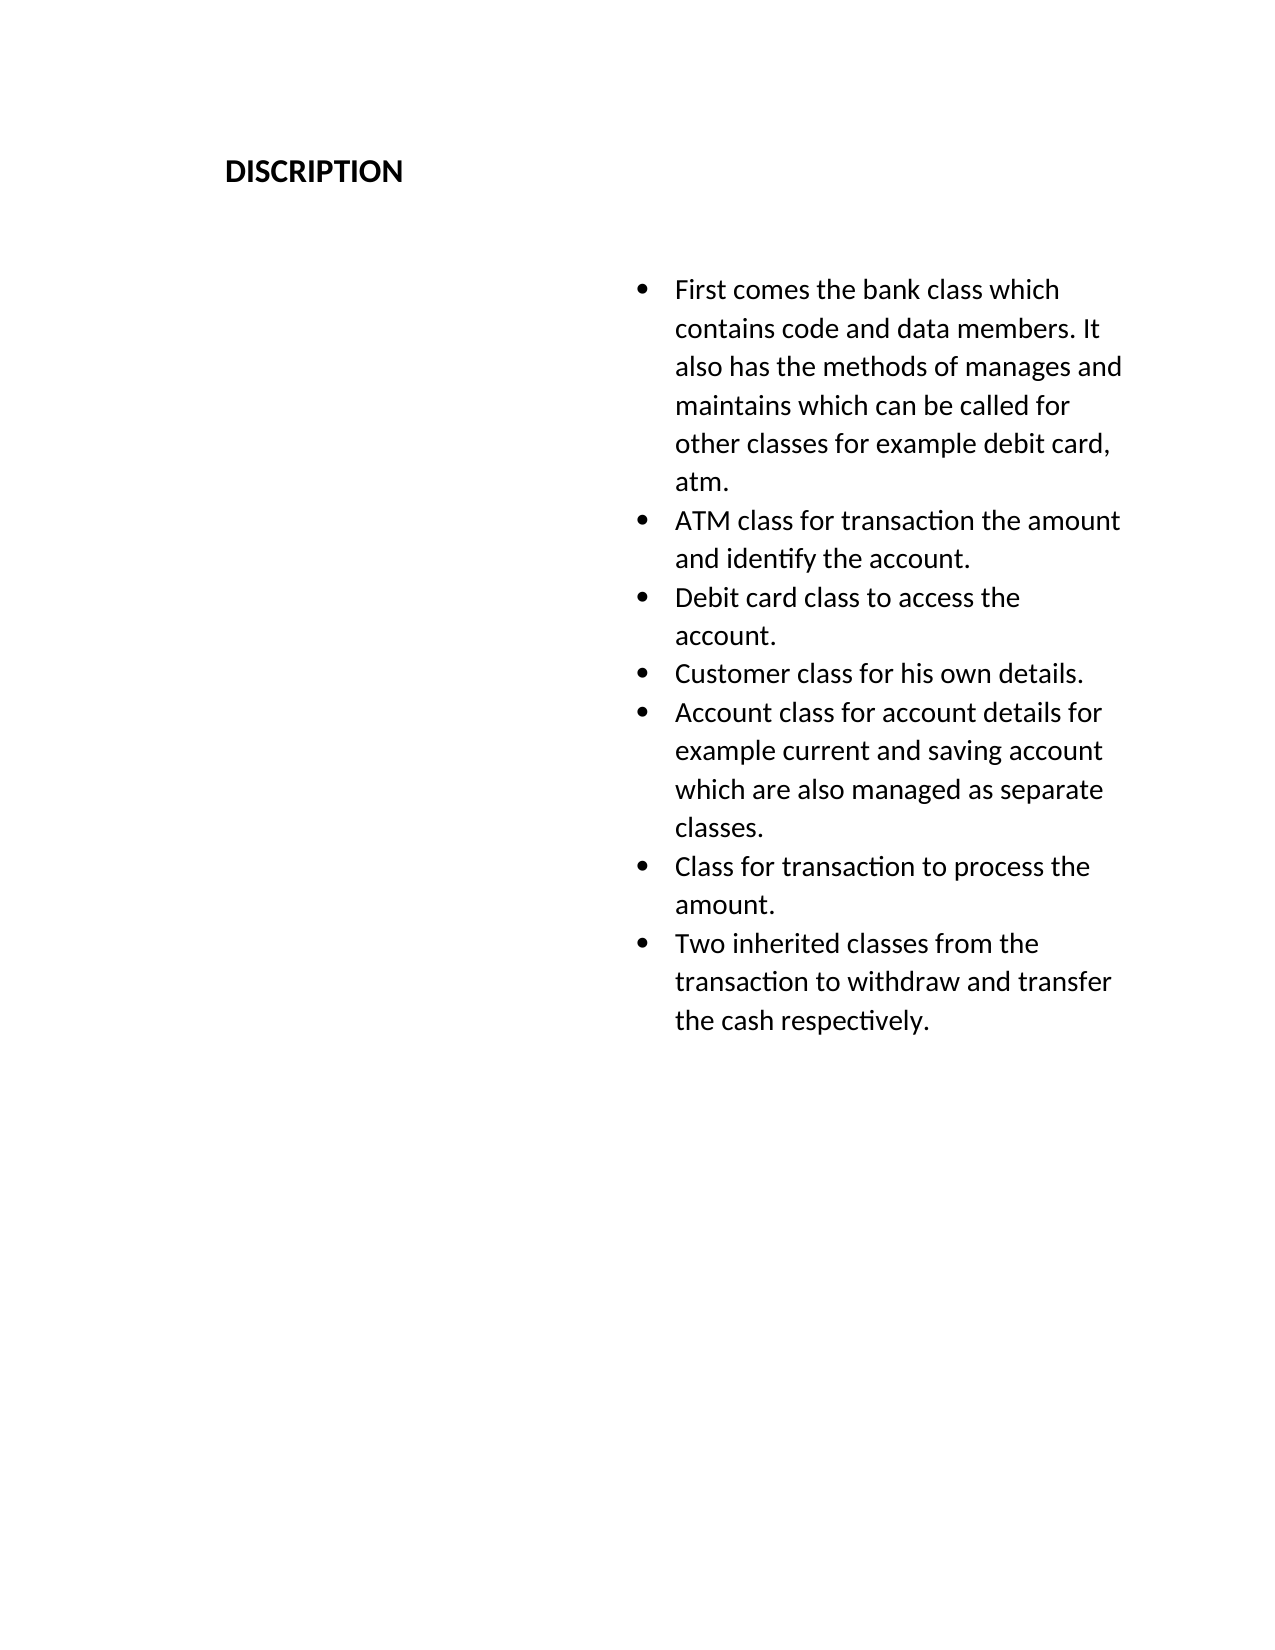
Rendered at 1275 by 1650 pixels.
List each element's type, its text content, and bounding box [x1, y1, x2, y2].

list Customer class for his own details. [637, 656, 1125, 691]
list Two inherited classes from the transaction to withdraw and transfer the cash respectively. [637, 925, 1125, 1037]
text DISCRIPTION [225, 150, 1125, 191]
list Class for transaction to process the amount. [637, 848, 1125, 922]
list First comes the bank class which contains code and data members. It also has the methods of manages and maintains which can be called for other classes for example debit card, atm. [637, 271, 1125, 499]
list Debit card class to access the account. [637, 579, 1125, 653]
list Account class for account details for example current and saving account which are also managed as separate classes. [637, 694, 1125, 845]
list ATM class for transaction the amount and identify the account. [637, 502, 1125, 576]
